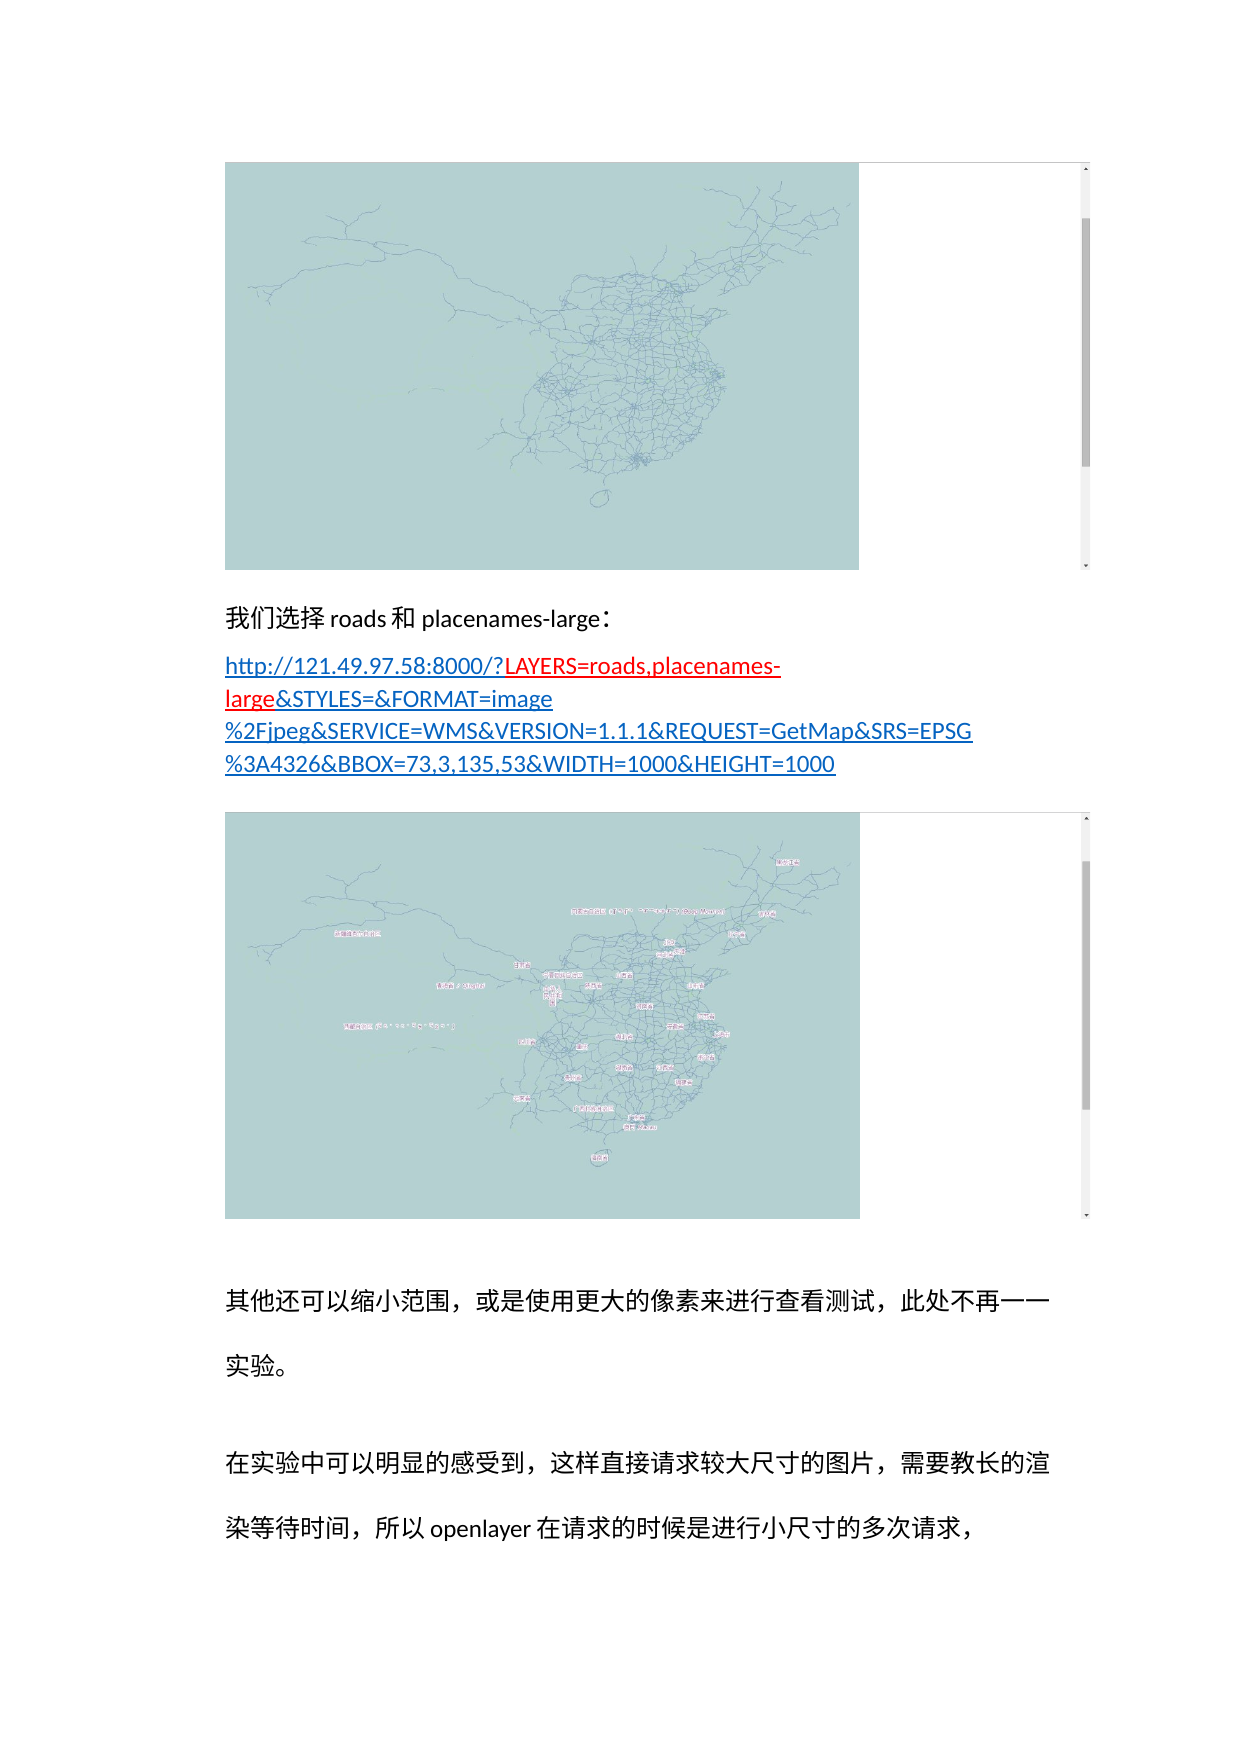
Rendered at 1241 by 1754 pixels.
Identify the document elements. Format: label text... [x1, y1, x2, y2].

list 在实验中可以明显的感受到，这样直接请求较大尺寸的图片，需要教长的渲染等待时间，所以openlayer在请求的时候是进行小尺寸的多次请求， [225, 1429, 1053, 1559]
picture [225, 162, 1091, 570]
list 我们选择roads和placenames-large： [225, 584, 1053, 649]
list http://121.49.97.58:8000/?LAYERS=roads,placenames-large&STYLES=&FORMAT=image%2Fjpeg&SERVICE=WMS&VERSION=1.1.1&REQUEST=GetMap&SRS=EPSG%3A4326&BBOX=73,3,135,53&WIDTH=1000&HEIGHT=1000 [225, 649, 1053, 779]
list 其他还可以缩小范围，或是使用更大的像素来进行查看测试，此处不再一一实验。 [225, 1267, 1053, 1397]
picture [225, 812, 1091, 1219]
